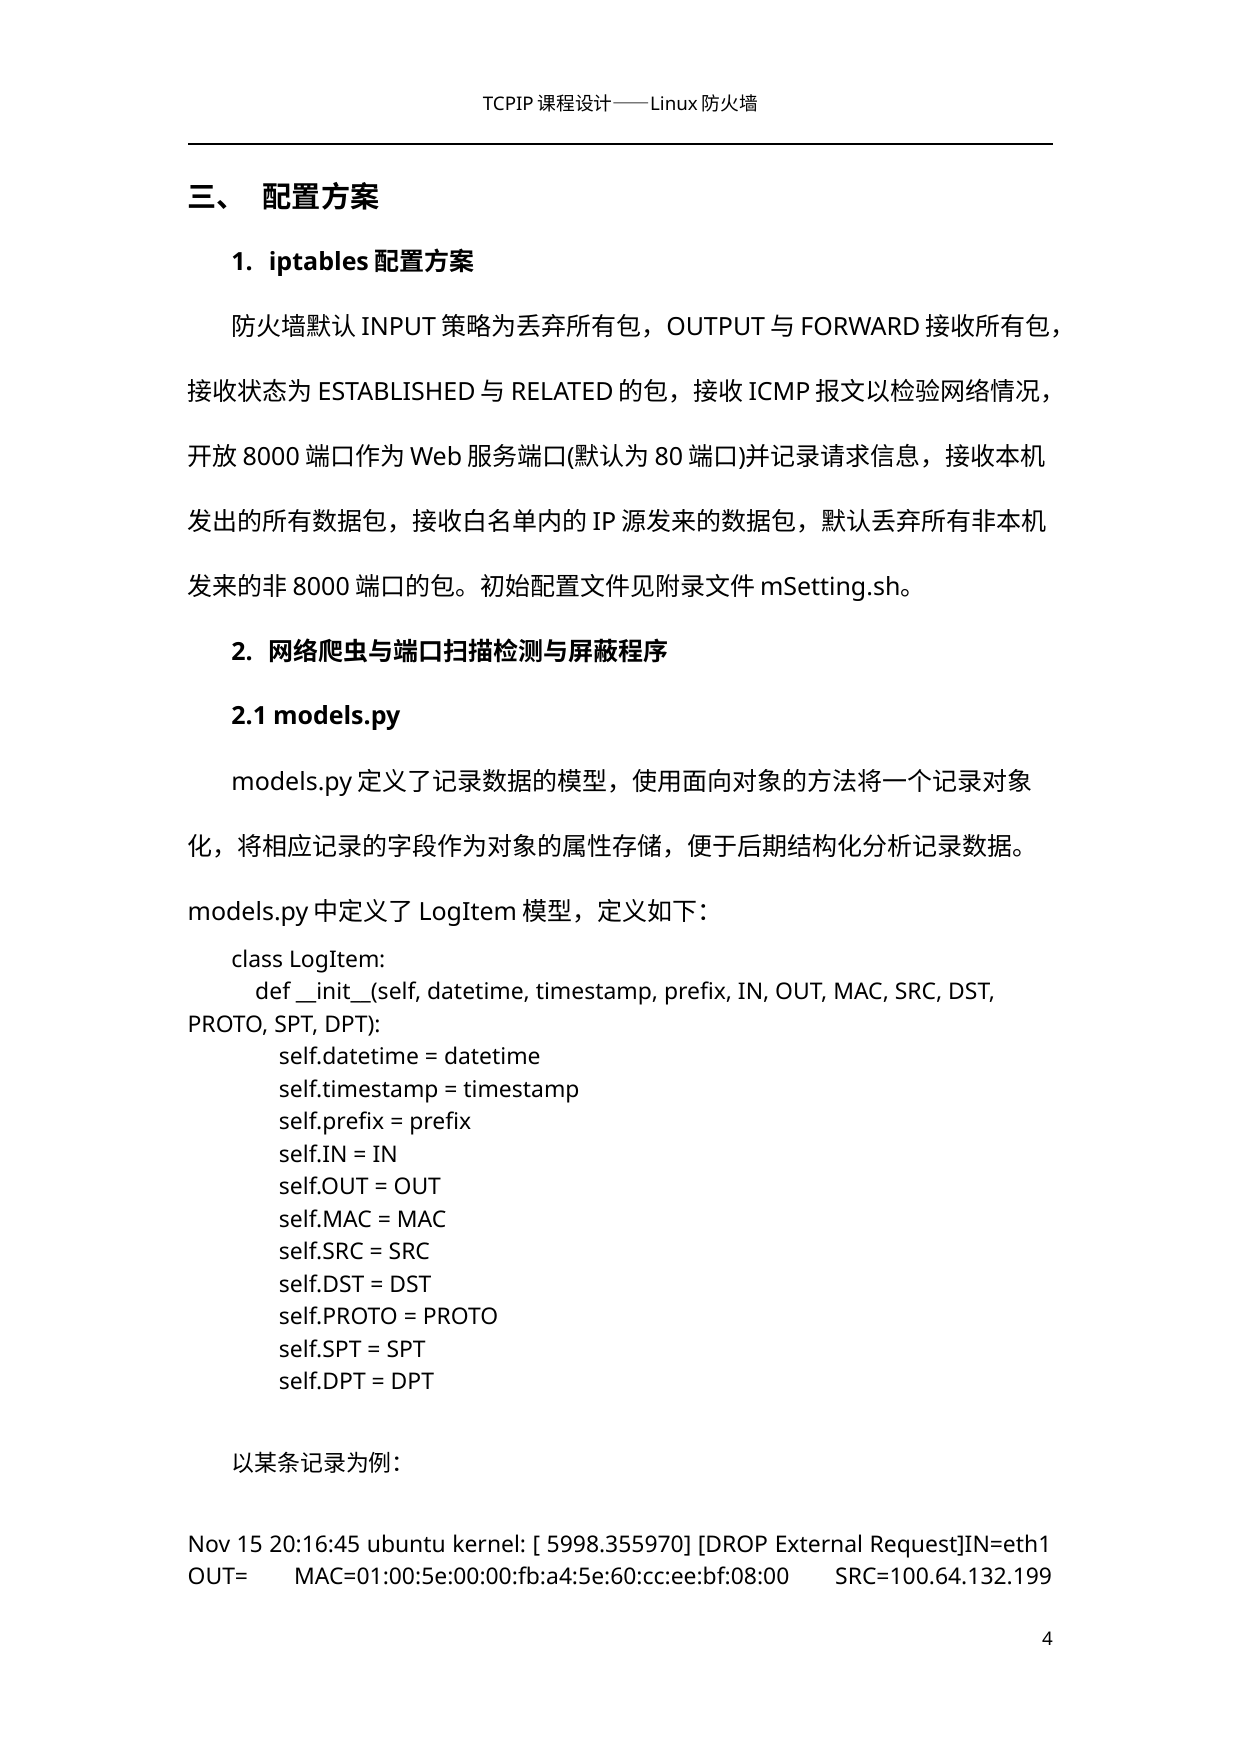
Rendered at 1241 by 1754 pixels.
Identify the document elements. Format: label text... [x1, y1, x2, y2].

text self.PROTO = PROTO [187, 1299, 1053, 1332]
text 以某条记录为例： [187, 1429, 1053, 1494]
text self.DST = DST [187, 1267, 1053, 1299]
text self.SRC = SRC [187, 1234, 1053, 1267]
text self.OUT = OUT [187, 1169, 1053, 1202]
list 配置方案 [187, 162, 1053, 227]
text models.py定义了记录数据的模型，使用面向对象的方法将一个记录对象化，将相应记录的字段作为对象的属性存储，便于后期结构化分析记录数据。models.py中定义了LogItem模型，定义如下： [187, 747, 1053, 942]
text self.datetime = datetime [187, 1039, 1053, 1072]
list models.py [231, 682, 1053, 747]
list 网络爬虫与端口扫描检测与屏蔽程序 [231, 617, 1053, 682]
text class LogItem: [187, 942, 1053, 974]
text self.prefix = prefix [187, 1104, 1053, 1137]
text self.DPT = DPT [187, 1364, 1053, 1397]
text self.timestamp = timestamp [187, 1072, 1053, 1104]
text 防火墙默认INPUT策略为丢弃所有包，OUTPUT与FORWARD接收所有包，接收状态为ESTABLISHED与RELATED的包，接收ICMP报文以检验网络情况，开放8000端口作为Web服务端口(默认为80端口)并记录请求信息，接收本机发出的所有数据包，接收白名单内的IP源发来的数据包，默认丢弃所有非本机发来的非8000端口的包。初始配置文件见附录文件mSetting.sh。 [187, 292, 1053, 617]
text self.IN = IN [187, 1137, 1053, 1169]
list iptables配置方案 [231, 227, 1053, 292]
text self.MAC = MAC [187, 1202, 1053, 1234]
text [187, 1527, 1053, 1592]
text self.SPT = SPT [187, 1332, 1053, 1364]
text def __init__(self, datetime, timestamp, prefix, IN, OUT, MAC, SRC, DST, PROTO, SPT, DPT): [187, 974, 1053, 1039]
